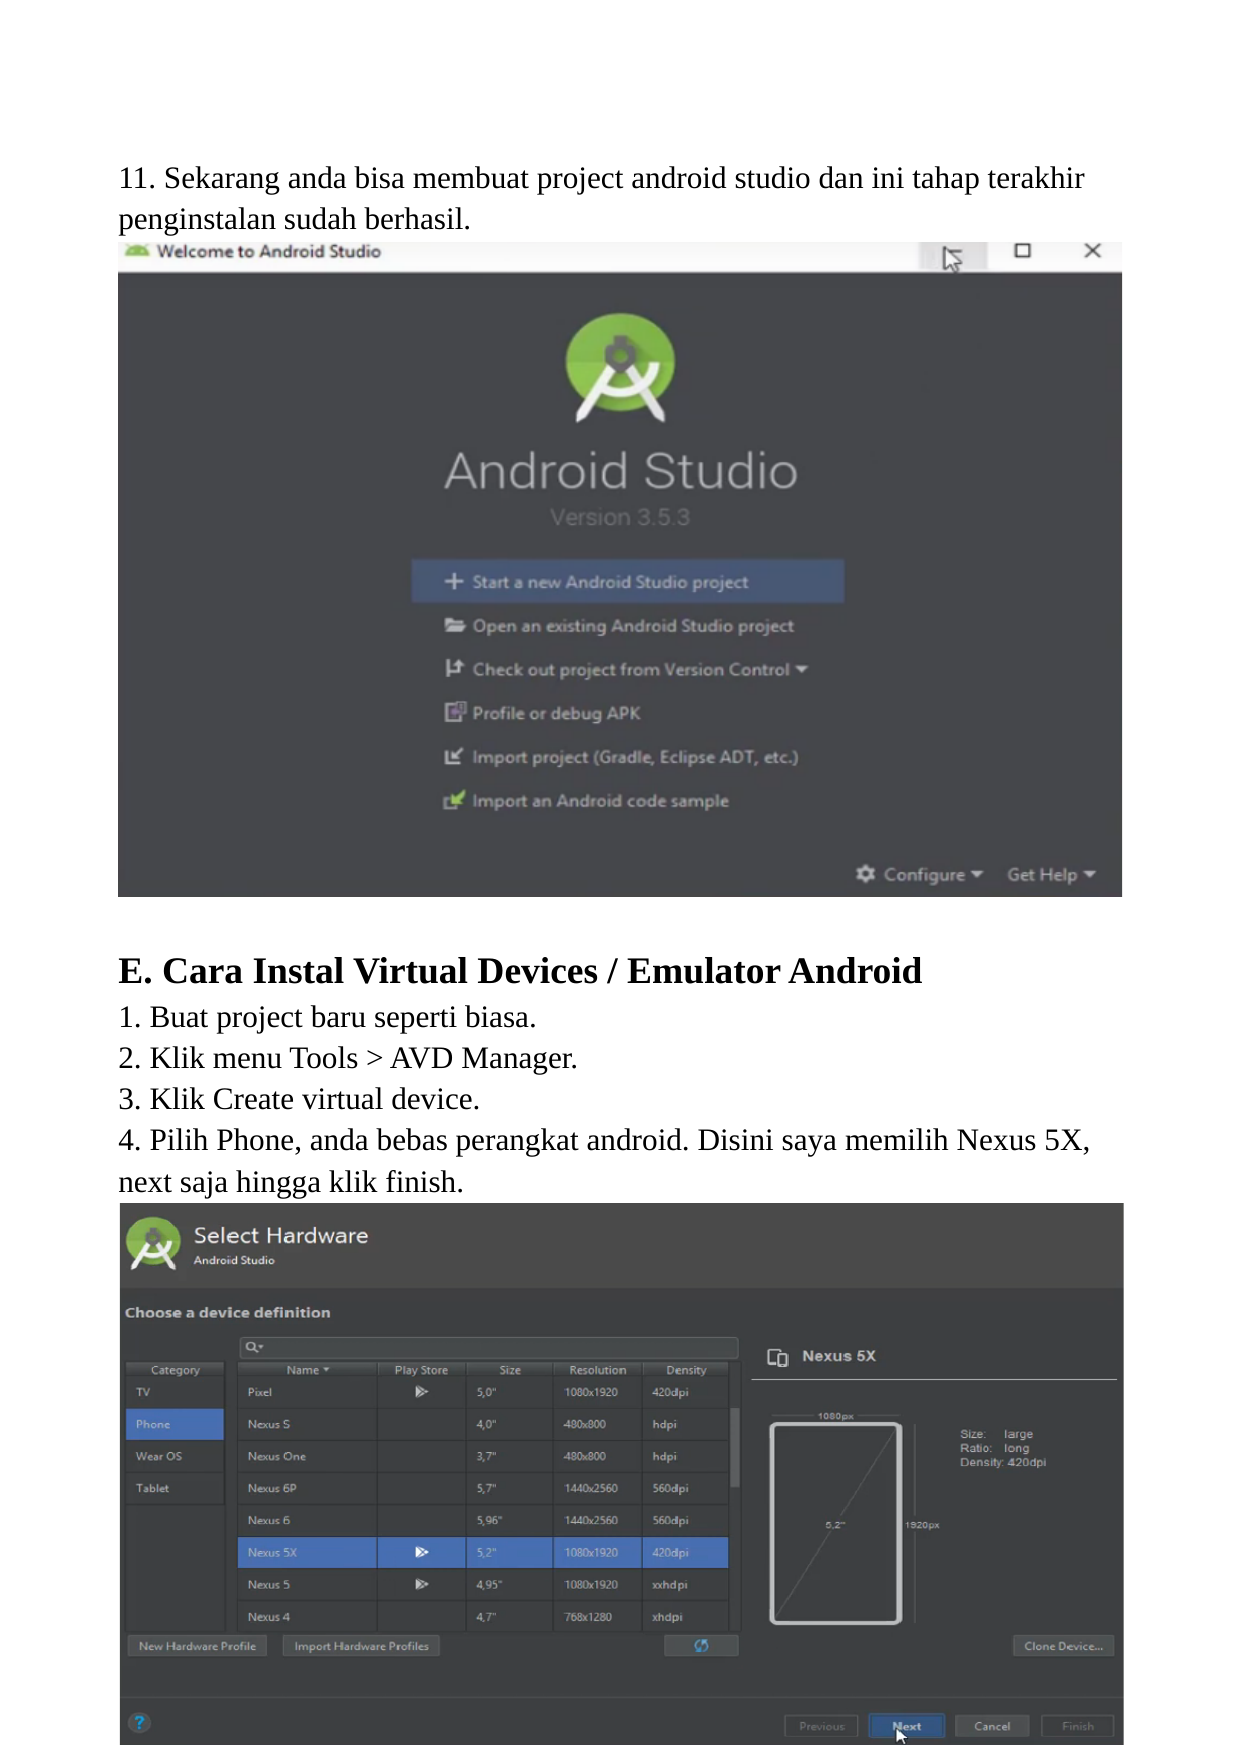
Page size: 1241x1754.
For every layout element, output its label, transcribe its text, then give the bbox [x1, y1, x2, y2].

text 4. Pilih Phone, anda bebas perangkat android. Disini saya memilih Nexus 5X, next saja hingga klik finish. [118, 1122, 1122, 1199]
text 11. Sekarang anda bisa membuat project android studio dan ini tahap terakhir penginstalan sudah berhasil. [118, 159, 1122, 237]
text 2. Klik menu Tools > AVD Manager. [118, 1039, 1122, 1075]
picture [118, 242, 1123, 897]
picture [119, 1203, 1124, 1745]
text 3. Klik Create virtual device. [118, 1080, 1122, 1116]
text 1. Buat project baru seperti biasa. [118, 998, 1122, 1034]
text E. Cara Instal Virtual Devices / Emulator Android [118, 948, 1122, 991]
